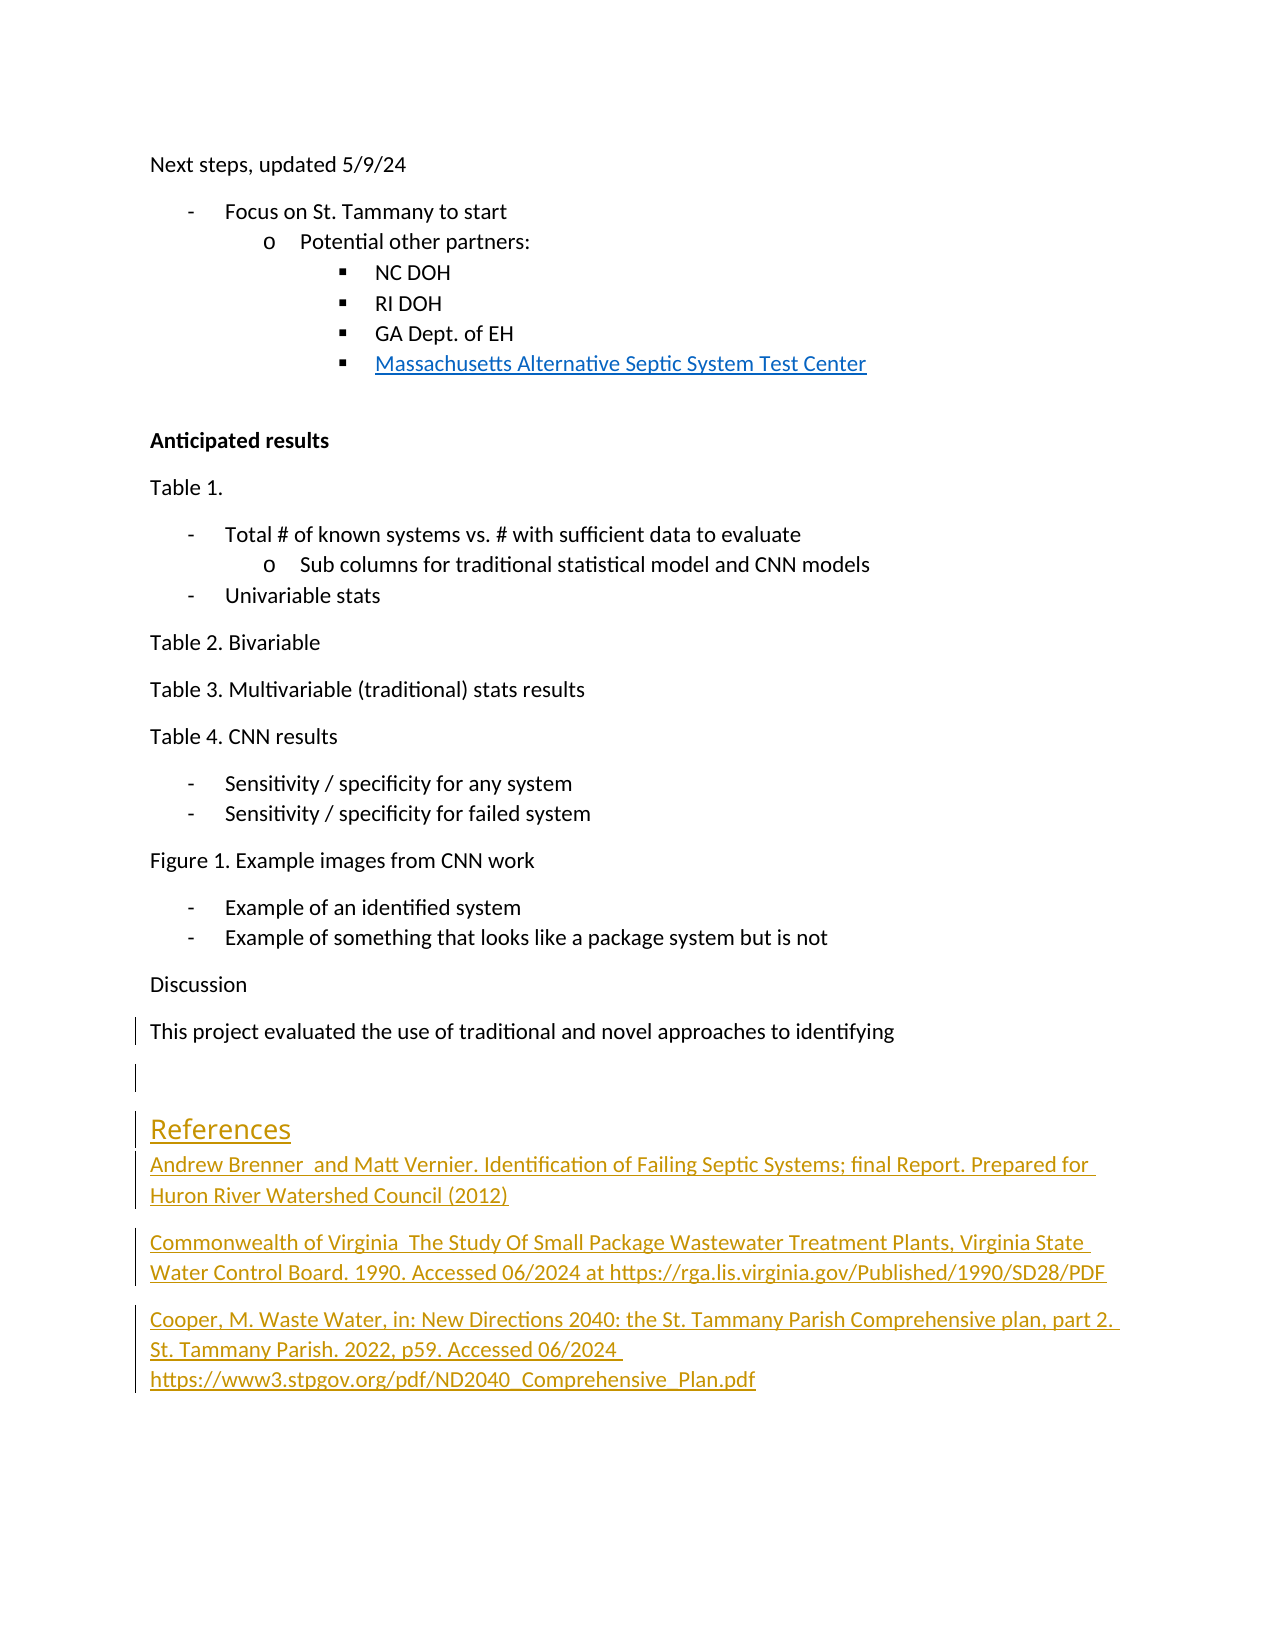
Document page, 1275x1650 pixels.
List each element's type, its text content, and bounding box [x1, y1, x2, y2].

list RI DOH [337, 289, 1125, 317]
list Example of an identified system [187, 893, 1125, 921]
text Table 3. Multivariable (traditional) stats results [150, 675, 1125, 703]
text Table 2. Bivariable [150, 628, 1125, 657]
list GA Dept. of EH [337, 319, 1125, 347]
text Discussion [150, 970, 1125, 998]
text Anticipated results [150, 426, 1125, 454]
list Example of something that looks like a package system but is not [187, 923, 1125, 951]
text Table 1. [150, 473, 1125, 501]
text Table 4. CNN results [150, 722, 1125, 750]
text Figure 1. Example images from CNN work [150, 846, 1125, 874]
list Sub columns for traditional statistical model and CNN models [262, 550, 1125, 579]
text Next steps, updated 5/9/24 [150, 150, 1125, 178]
list Total # of known systems vs. # with sufficient data to evaluate [187, 520, 1125, 548]
list Potential other partners: [262, 227, 1125, 256]
list Univariable stats [187, 582, 1125, 610]
list Massachusetts Alternative Septic System Test Center [337, 349, 1125, 377]
list Focus on St. Tammany to start [187, 197, 1125, 225]
list NC DOH [337, 258, 1125, 287]
list Sensitivity / specificity for any system [187, 769, 1125, 797]
text This project evaluated the use of traditional and novel approaches to identifying [150, 1017, 1125, 1045]
list Sensitivity / specificity for failed system [187, 799, 1125, 827]
